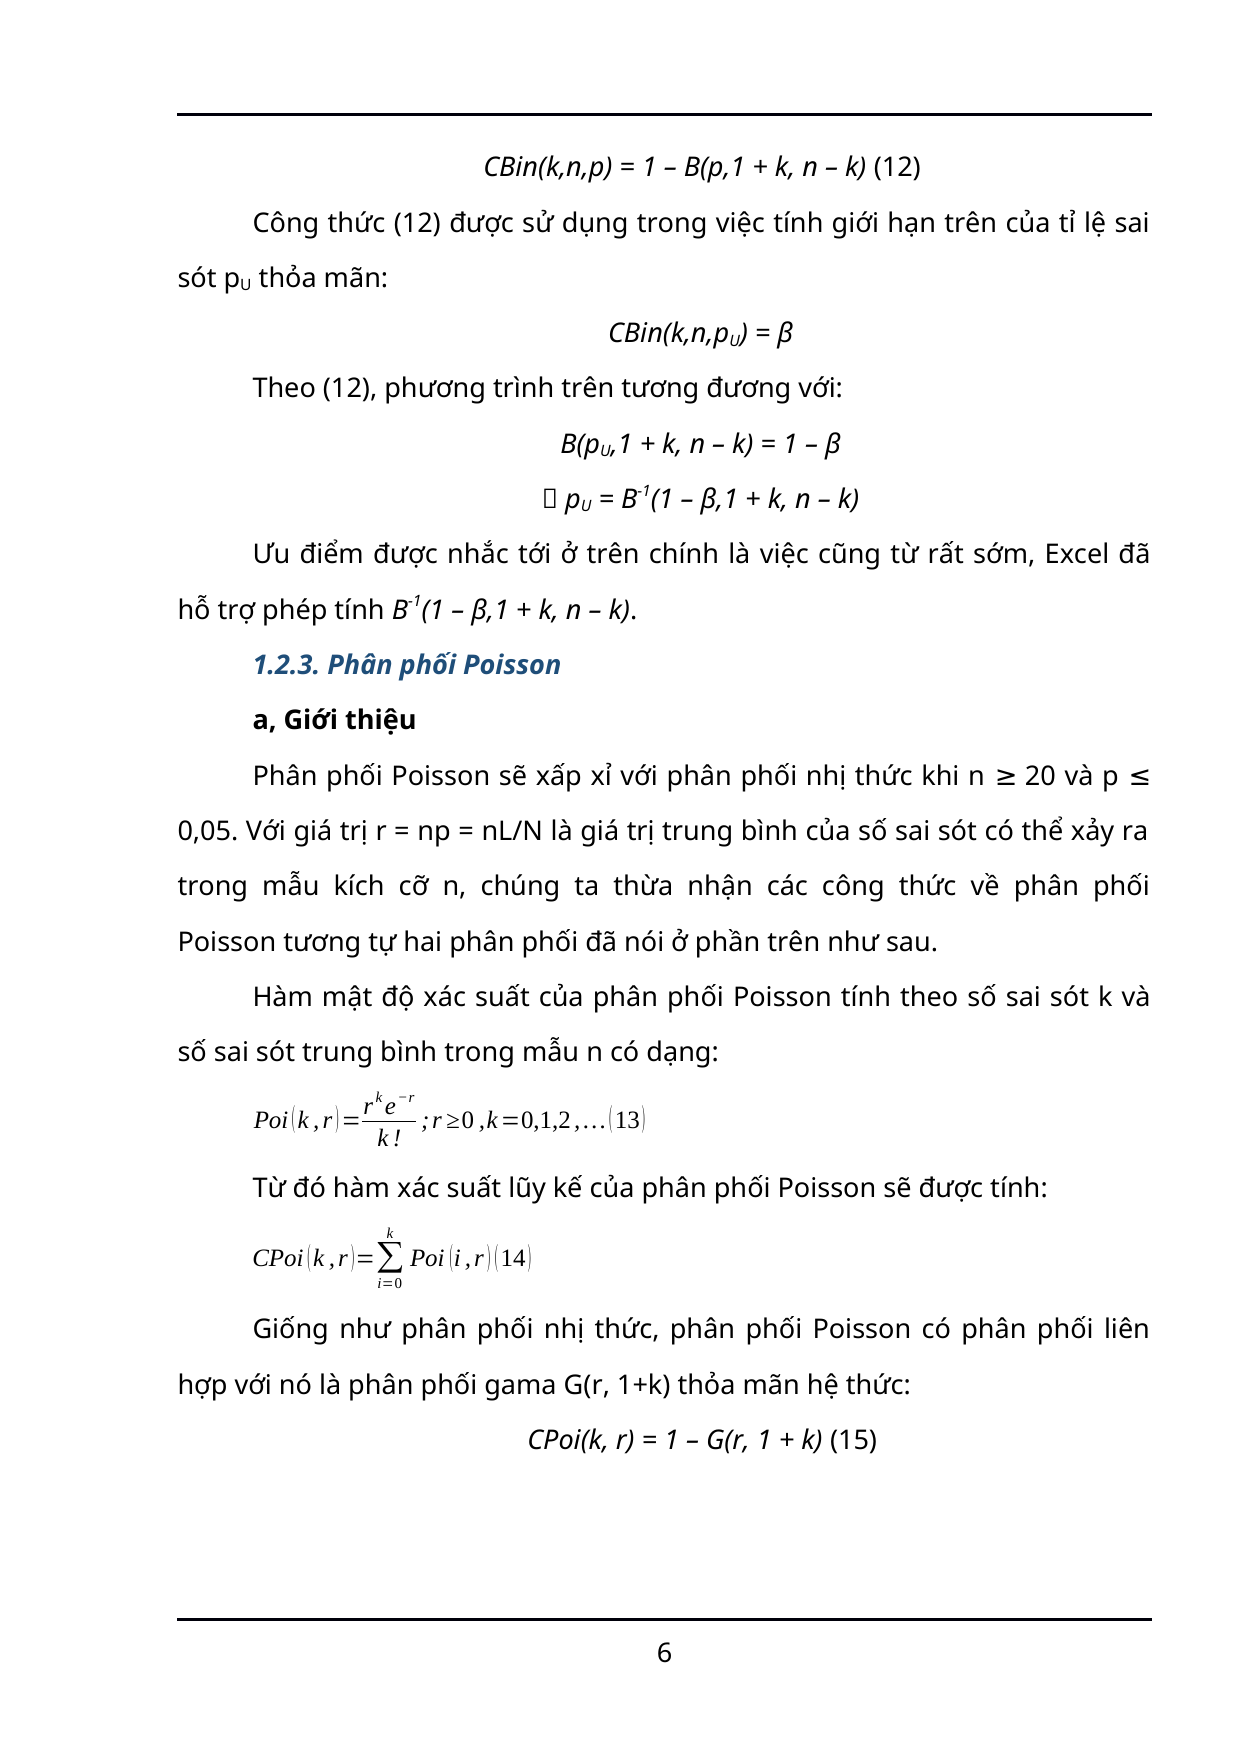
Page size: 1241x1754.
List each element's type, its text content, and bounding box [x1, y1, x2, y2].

text Theo (12), phương trình trên tương đương với: [177, 369, 1152, 406]
text CPoi(k, r) = 1 – G(r, 1 + k) (15) [177, 1421, 1152, 1457]
subtitle 1.2.3. Phân phối Poisson [177, 646, 1152, 682]
text Hàm mật độ xác suất của phân phối Poisson tính theo số sai sót k và số sai sót trung bình trong mẫu n có dạng: [177, 977, 1152, 1069]
text B(pU,1 + k, n – k) = 1 – β [177, 424, 1152, 461]
text Công thức (12) được sử dụng trong việc tính giới hạn trên của tỉ lệ sai sót pU thỏa mãn: [177, 203, 1152, 295]
text CBin(k,n,p) = 1 – B(p,1 + k, n – k) (12) [177, 148, 1152, 184]
text Giống như phân phối nhị thức, phân phối Poisson có phân phối liên hợp với nó là phân phối gama G(r, 1+k) thỏa mãn hệ thức: [177, 1310, 1152, 1402]
text Ưu điểm được nhắc tới ở trên chính là việc cũng từ rất sớm, Excel đã hỗ trợ phép tính B-1(1 – β,1 + k, n – k). [177, 535, 1152, 627]
text  pU = B-1(1 – β,1 + k, n – k) [177, 479, 1152, 516]
text CBin(k,n,pU) = β [177, 314, 1152, 351]
text Từ đó hàm xác suất lũy kế của phân phối Poisson sẽ được tính: [177, 1169, 1152, 1206]
text a, Giới thiệu [177, 701, 1152, 738]
text Phân phối Poisson sẽ xấp xỉ với phân phối nhị thức khi n ≥ 20 và p ≤ 0,05. Với giá trị r = np = nL/N là giá trị trung bình của số sai sót có thể xảy ra trong mẫu kích cỡ n, chúng ta thừa nhận các công thức về phân phối Poisson tương tự hai phân phối đã nói ở phần trên như sau. [177, 756, 1152, 959]
